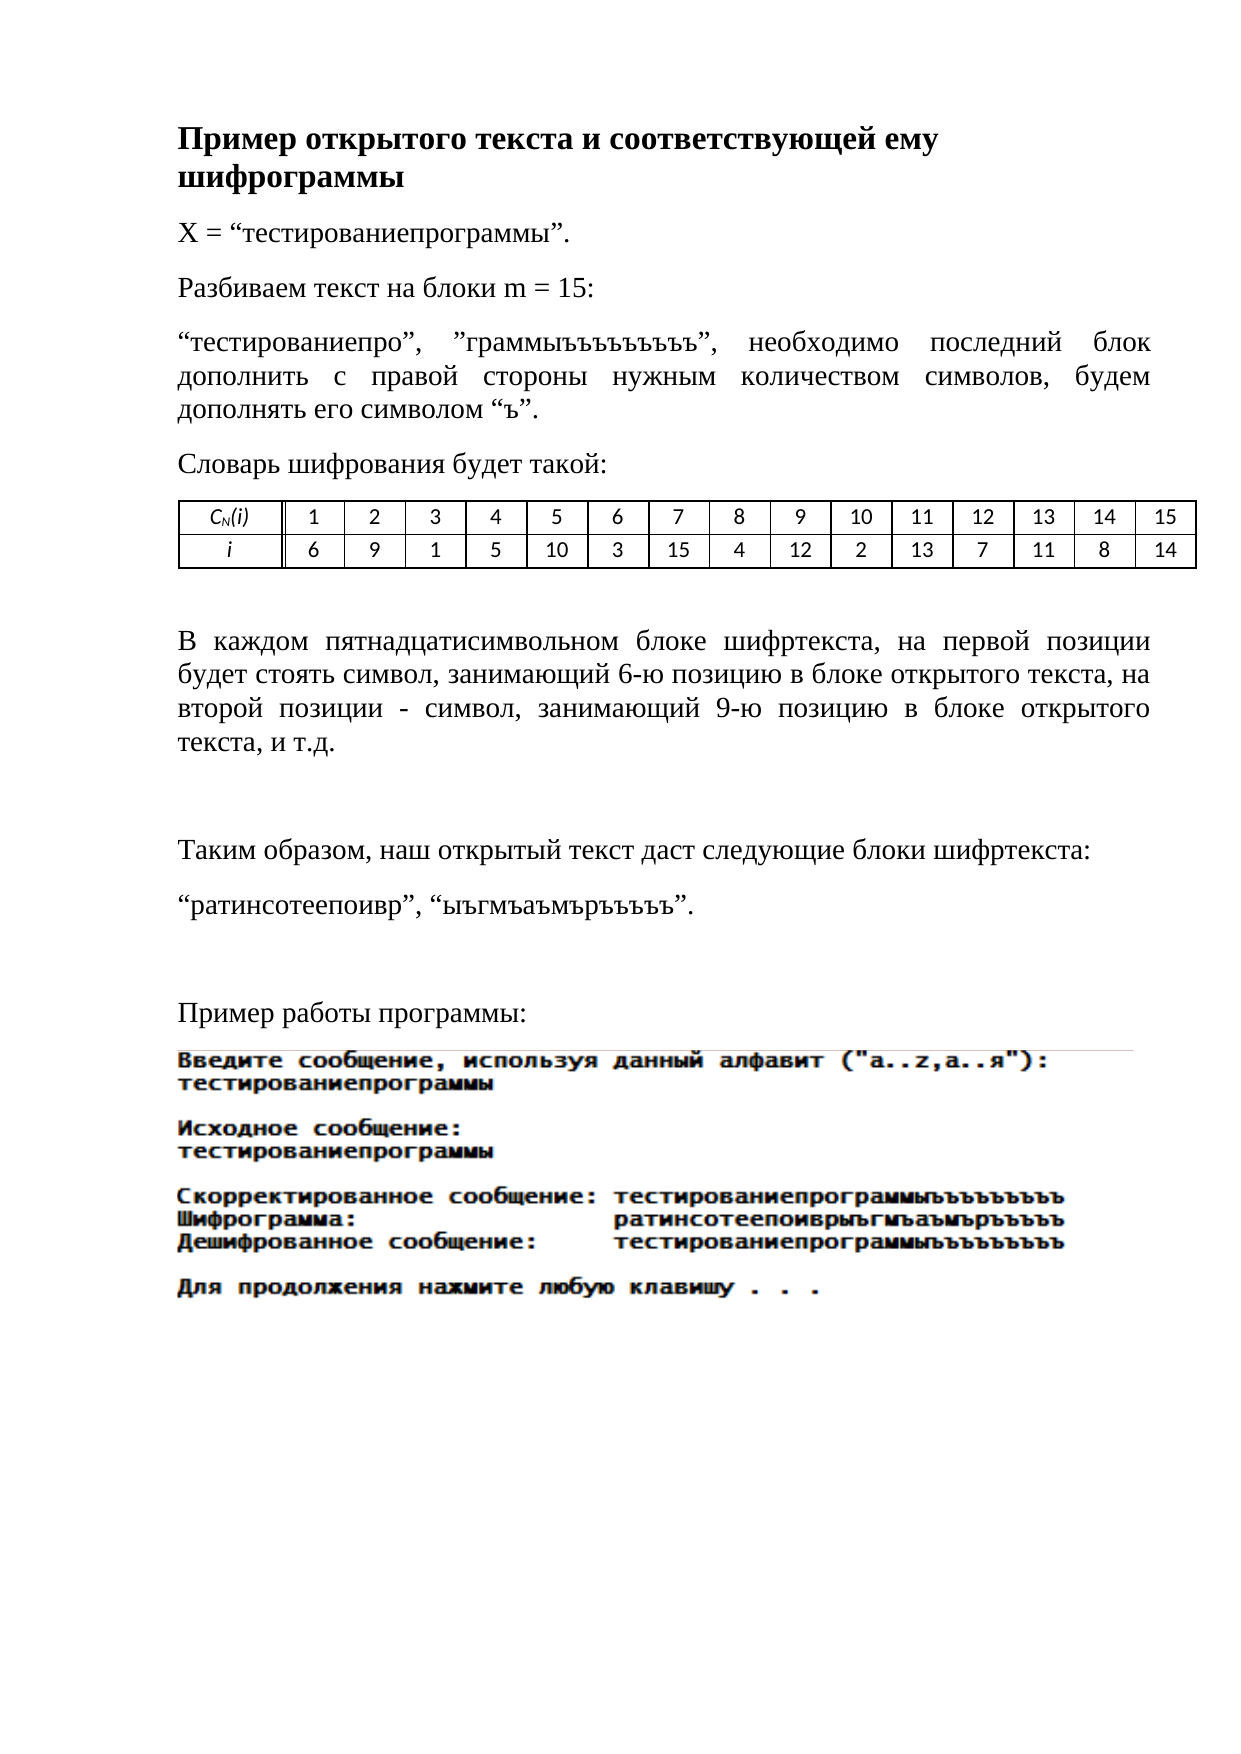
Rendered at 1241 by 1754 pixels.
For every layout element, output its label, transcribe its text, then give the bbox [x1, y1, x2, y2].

table_header 6 [589, 502, 648, 534]
text Пример открытого текста и соответствующей ему шифрограммы [177, 118, 1152, 195]
table_header 8 [710, 502, 770, 534]
table_cell 12 [771, 535, 830, 567]
table_cell 14 [1136, 535, 1195, 567]
table_cell 9 [345, 535, 405, 567]
table_header 4 [467, 502, 526, 534]
text Словарь шифрования будет такой: [177, 446, 1152, 479]
table_cell 4 [710, 535, 770, 567]
table_cell 3 [589, 535, 648, 567]
table_cell 10 [528, 535, 587, 567]
table_header 14 [1075, 502, 1135, 534]
table_header 11 [893, 502, 952, 534]
text “тестированиепро”, ”граммыъъъъъъъъъ”, необходимо последний блок дополнить с правой стороны нужным количеством символов, будем дополнять его символом “ъ”. [177, 324, 1152, 425]
table_header 5 [528, 502, 587, 534]
table_cell 2 [832, 535, 891, 567]
table_cell 6 [286, 535, 344, 567]
table_header 2 [345, 502, 405, 534]
table_cell 11 [1015, 535, 1074, 567]
text Пример работы программы: [177, 996, 1152, 1029]
text В каждом пятнадцатисимвольном блоке шифртекста, на первой позиции будет стоять символ, занимающий 6-ю позицию в блоке открытого текста, на второй позиции - символ, занимающий 9-ю позицию в блоке открытого текста, и т.д. [177, 623, 1152, 757]
table_cell 15 [650, 535, 709, 567]
table_header 12 [954, 502, 1013, 534]
table_cell i [180, 535, 281, 567]
table_header 1 [286, 502, 344, 534]
picture [177, 1050, 1134, 1317]
table_header CN(i) [180, 502, 281, 534]
table_header 3 [406, 502, 465, 534]
table_header 10 [832, 502, 891, 534]
table_cell 7 [954, 535, 1013, 567]
table_header 15 [1136, 502, 1195, 534]
table_header 9 [771, 502, 830, 534]
table_header 13 [1015, 502, 1074, 534]
text Таким образом, наш открытый текст даст следующие блоки шифртекста: [177, 832, 1152, 866]
table_cell 8 [1075, 535, 1135, 567]
table_cell 1 [406, 535, 465, 567]
table_cell 5 [467, 535, 526, 567]
text X = “тестированиепрограммы”. [177, 216, 1152, 249]
table_header 7 [650, 502, 709, 534]
table_cell 13 [893, 535, 952, 567]
text “ратинсотеепоивр”, “ыъгмъаъмъръъъъъ”. [177, 887, 1152, 920]
text Разбиваем текст на блоки m = 15: [177, 270, 1152, 303]
